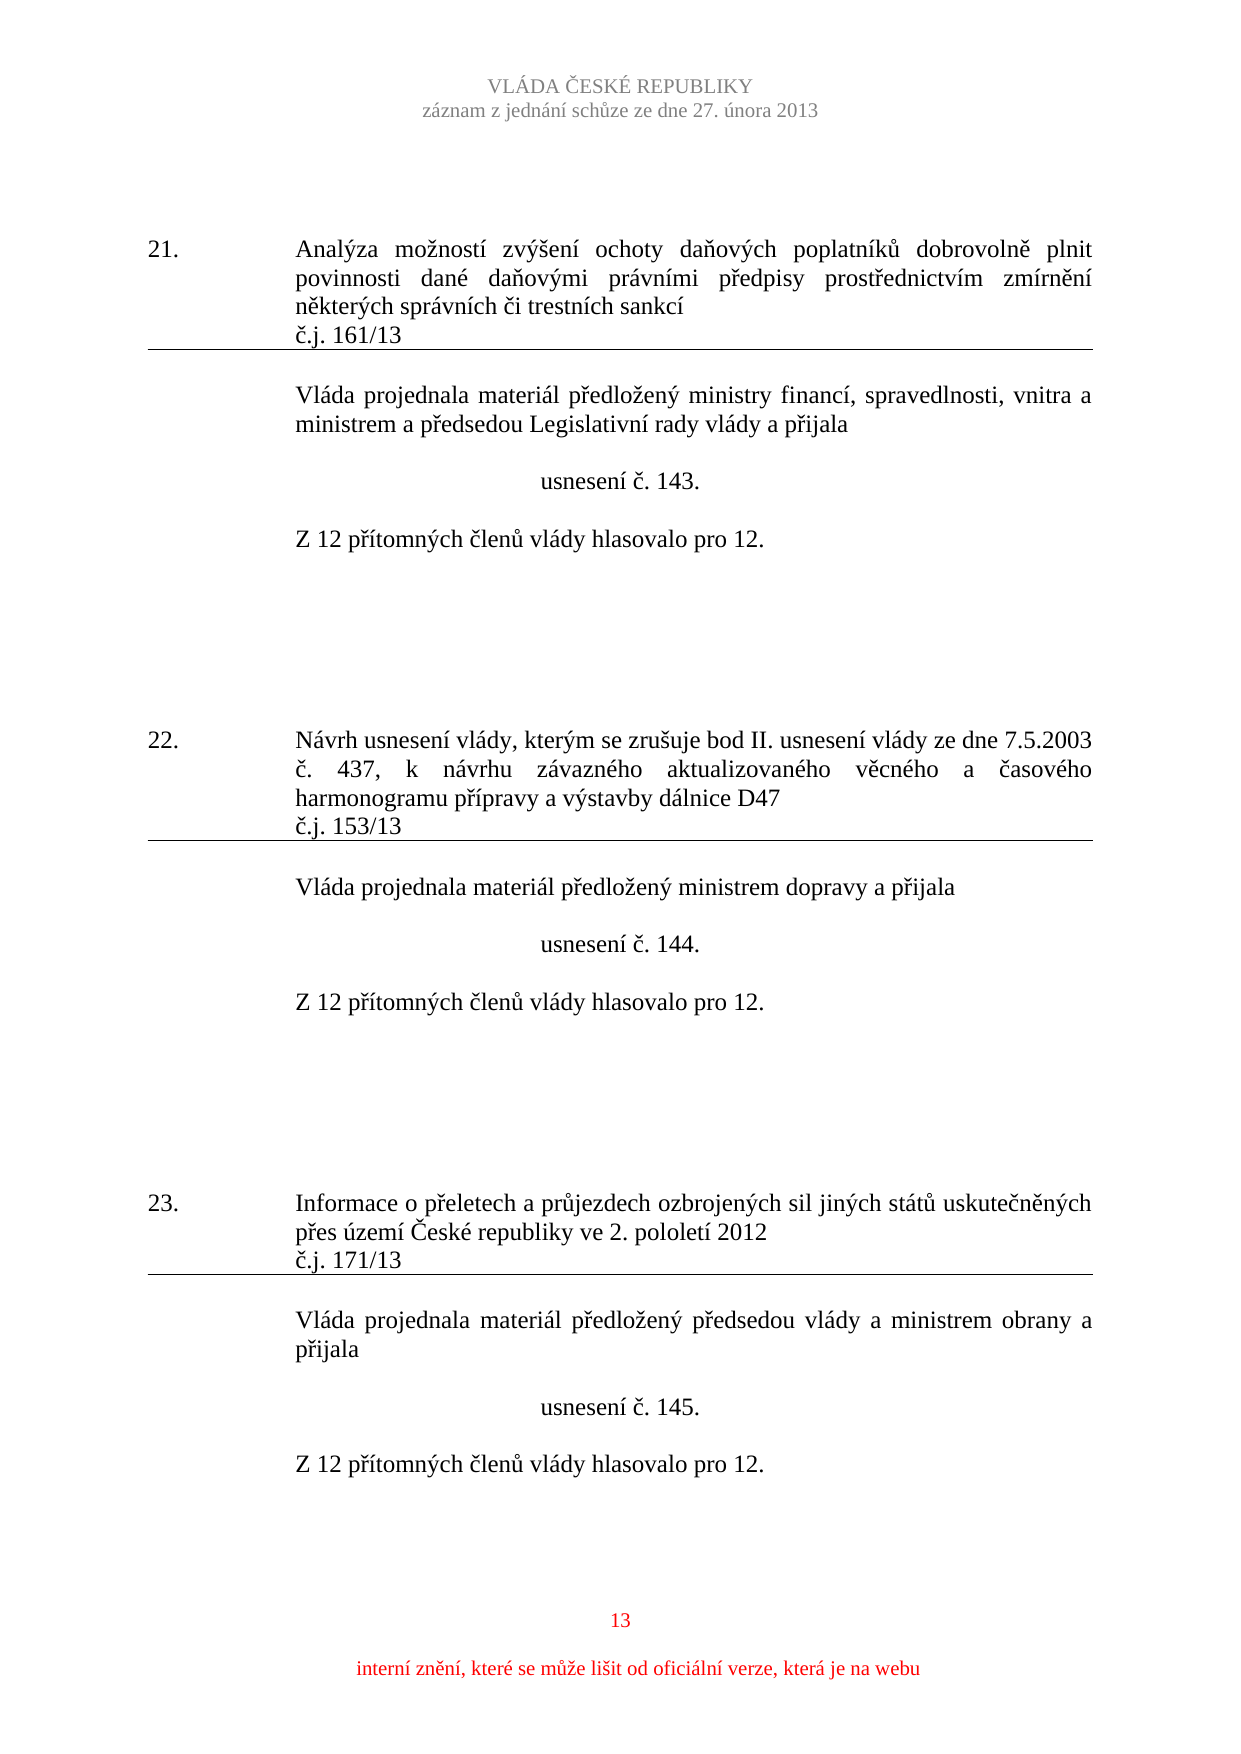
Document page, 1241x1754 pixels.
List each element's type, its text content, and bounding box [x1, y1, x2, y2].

text Z 12 přítomných členů vlády hlasovalo pro 12. [148, 987, 1093, 1015]
text 21. Analýza možností zvýšení ochoty daňových poplatníků dobrovolně plnit povinnosti dané daňovými právními předpisy prostřednictvím zmírnění některých správních či trestních sankcí [148, 234, 1093, 320]
text 23. Informace o přeletech a průjezdech ozbrojených sil jiných států uskutečněných přes území České republiky ve 2. pololetí 2012 [148, 1188, 1093, 1245]
text Vláda projednala materiál předložený ministrem dopravy a přijala [148, 872, 1093, 900]
text Z 12 přítomných členů vlády hlasovalo pro 12. [148, 1449, 1093, 1478]
text č.j. 171/13 [148, 1245, 1093, 1274]
text usnesení č. 143. [148, 466, 1093, 495]
text Vláda projednala materiál předložený ministry financí, spravedlnosti, vnitra a ministrem a předsedou Legislativní rady vlády a přijala [148, 380, 1093, 438]
text Z 12 přítomných členů vlády hlasovalo pro 12. [148, 524, 1093, 553]
text Vláda projednala materiál předložený předsedou vlády a ministrem obrany a přijala [148, 1305, 1093, 1363]
text č.j. 153/13 [148, 811, 1093, 840]
text usnesení č. 145. [148, 1392, 1093, 1420]
text usnesení č. 144. [148, 929, 1093, 958]
text 22. Návrh usnesení vlády, kterým se zrušuje bod II. usnesení vlády ze dne 7.5.2003 č. 437, k návrhu závazného aktualizovaného věcného a časového harmonogramu přípravy a výstavby dálnice D47 [148, 725, 1093, 811]
text č.j. 161/13 [148, 320, 1093, 349]
